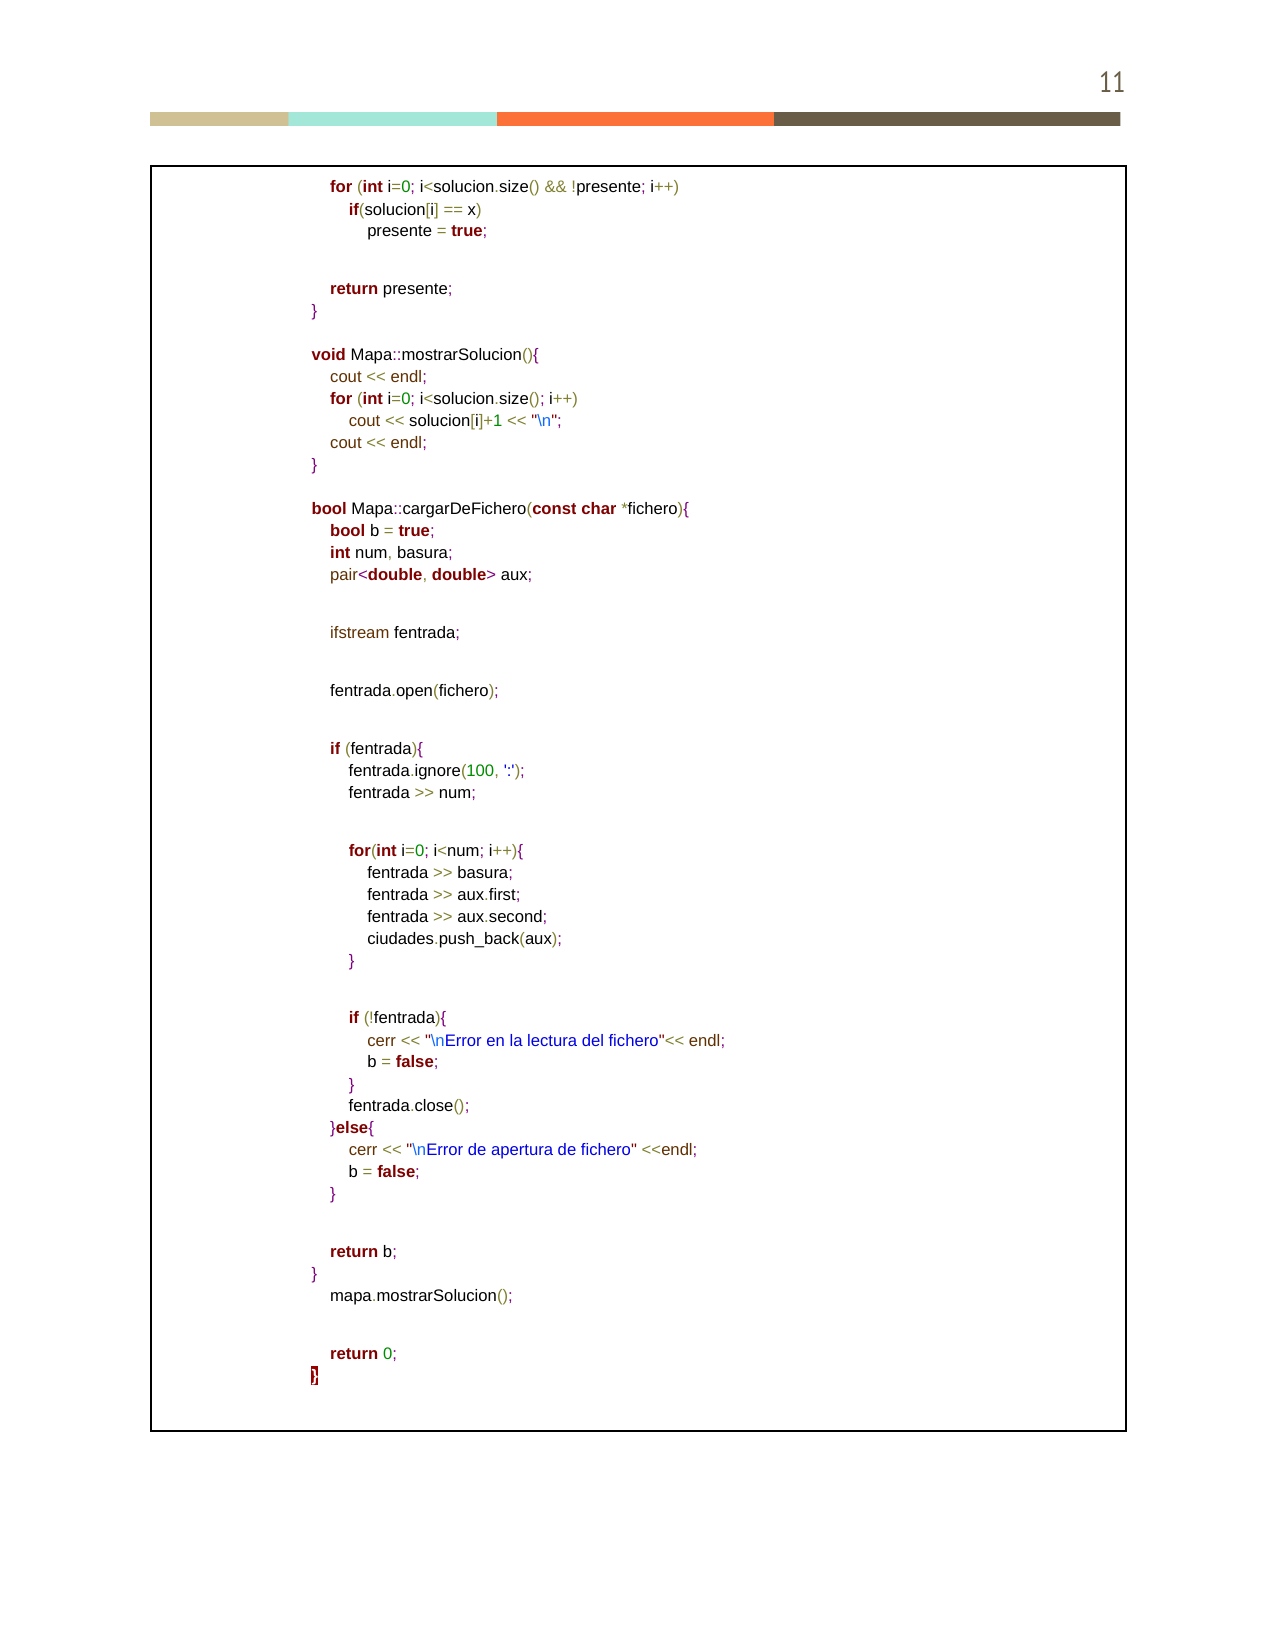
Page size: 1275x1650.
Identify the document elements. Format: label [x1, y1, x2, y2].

picture [150, 112, 1121, 126]
table_header [152, 167, 1125, 1429]
